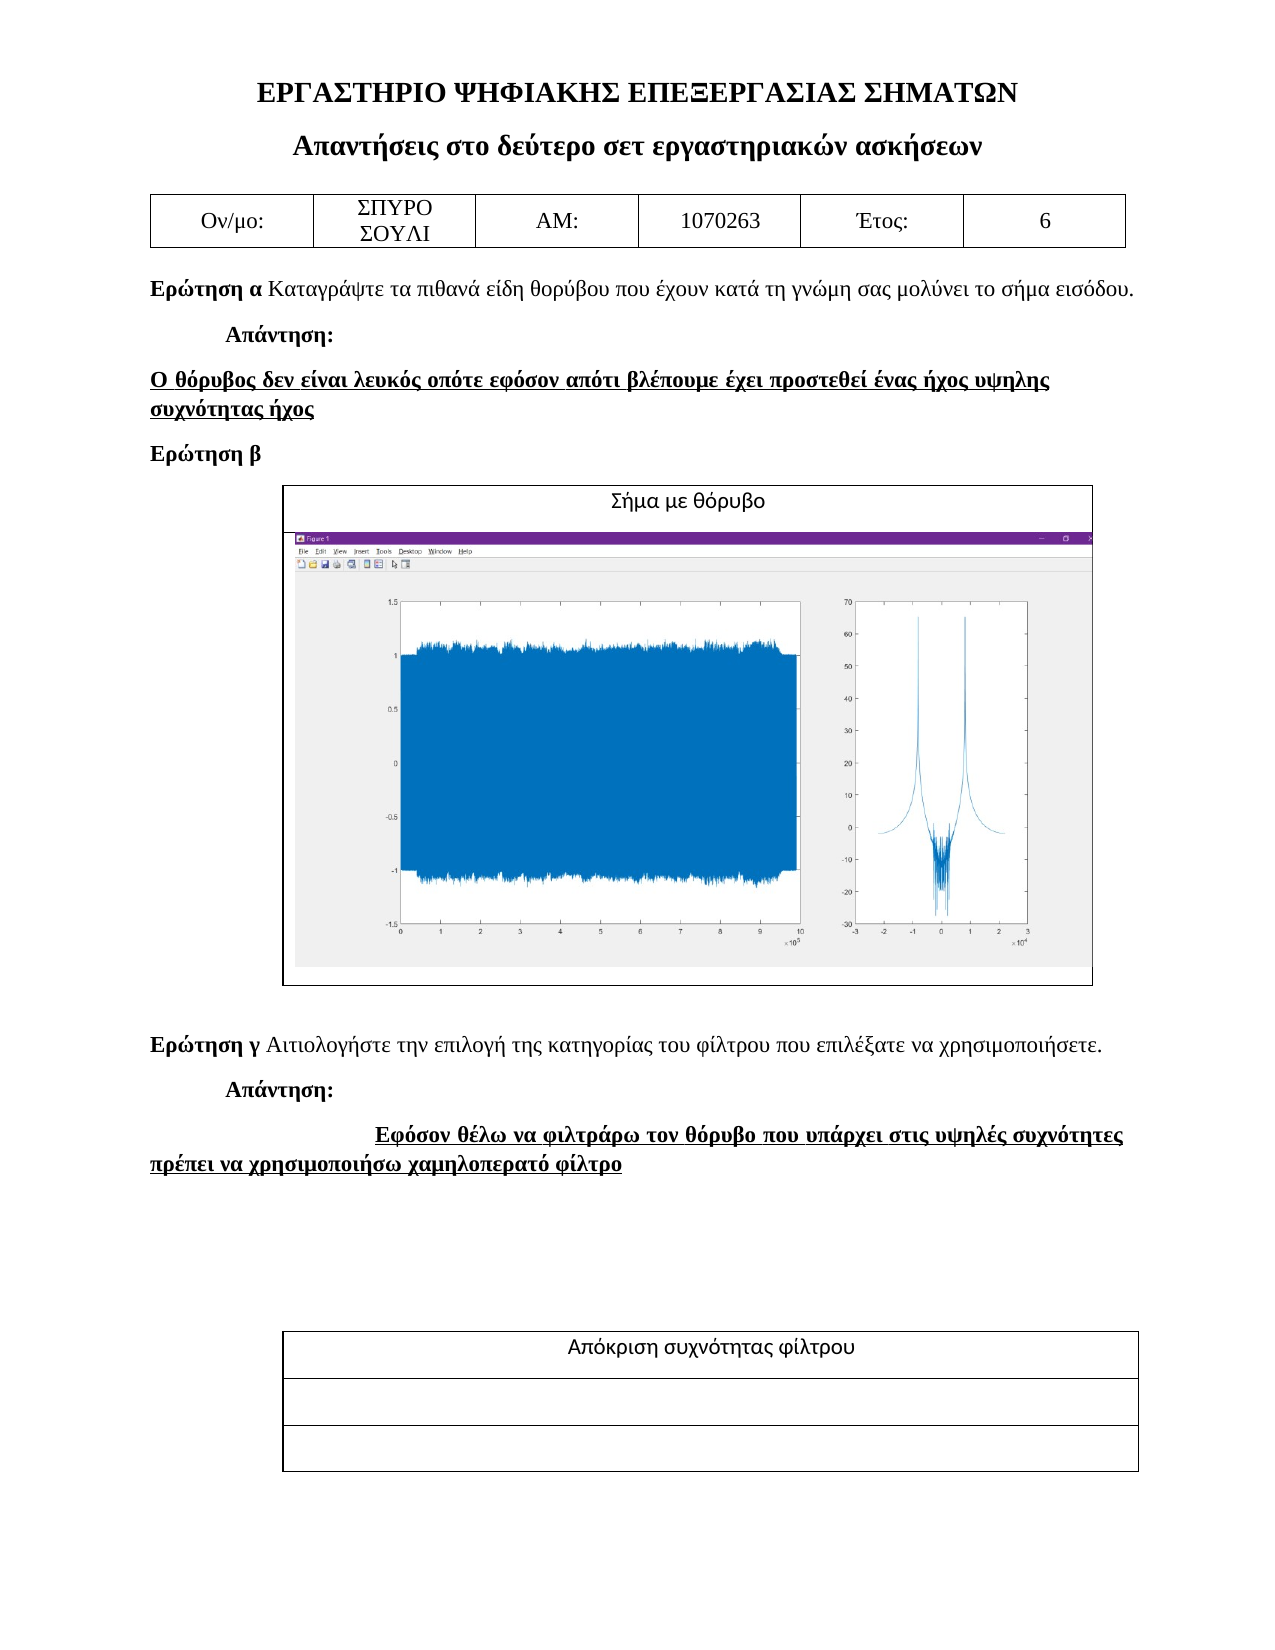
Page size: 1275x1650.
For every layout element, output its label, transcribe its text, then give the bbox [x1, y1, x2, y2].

table_header 6 [964, 195, 1125, 247]
table_header 1070263 [639, 195, 800, 247]
table_cell [284, 1379, 1138, 1424]
subtitle Απάντηση: [225, 1076, 1167, 1103]
table_cell [284, 1426, 1138, 1471]
subtitle Απάντηση: [225, 321, 1167, 348]
table_header Ον/μο: [151, 195, 313, 247]
table_header Έτος: [801, 195, 963, 247]
text Ο θόρυβος δεν είναι λευκός οπότε εφόσον απότι βλέπουμε έχει προστεθεί ένας ήχος υψηλης συχνότητας ήχος [150, 366, 1126, 421]
picture [295, 532, 1093, 967]
subtitle Ερώτηση β [150, 440, 1167, 466]
text Ερώτηση α Καταγράψτε τα πιθανά είδη θορύβου που έχουν κατά τη γνώμη σας μολύνει το σήμα εισόδου. [150, 275, 1167, 302]
text Ερώτηση γ Αιτιολογήστε την επιλογή της κατηγορίας του φίλτρου που επιλέξατε να χρησιμοποιήσετε. [150, 1031, 1167, 1057]
table_header ΣΠΥΡΟ ΣΟΥΛΙ [314, 195, 475, 247]
text Εφόσον θέλω να φιλτράρω τον θόρυβο που υπάρχει στις υψηλές συχνότητες πρέπει να χρησιμοποιήσω χαμηλοπερατό φίλτρο [150, 1121, 1167, 1176]
table_header Απόκριση συχνότητας φίλτρου [284, 1332, 1138, 1378]
table_header Σήμα με θόρυβο [284, 486, 1092, 532]
table_header ΑΜ: [476, 195, 638, 247]
table_cell [284, 533, 1092, 985]
